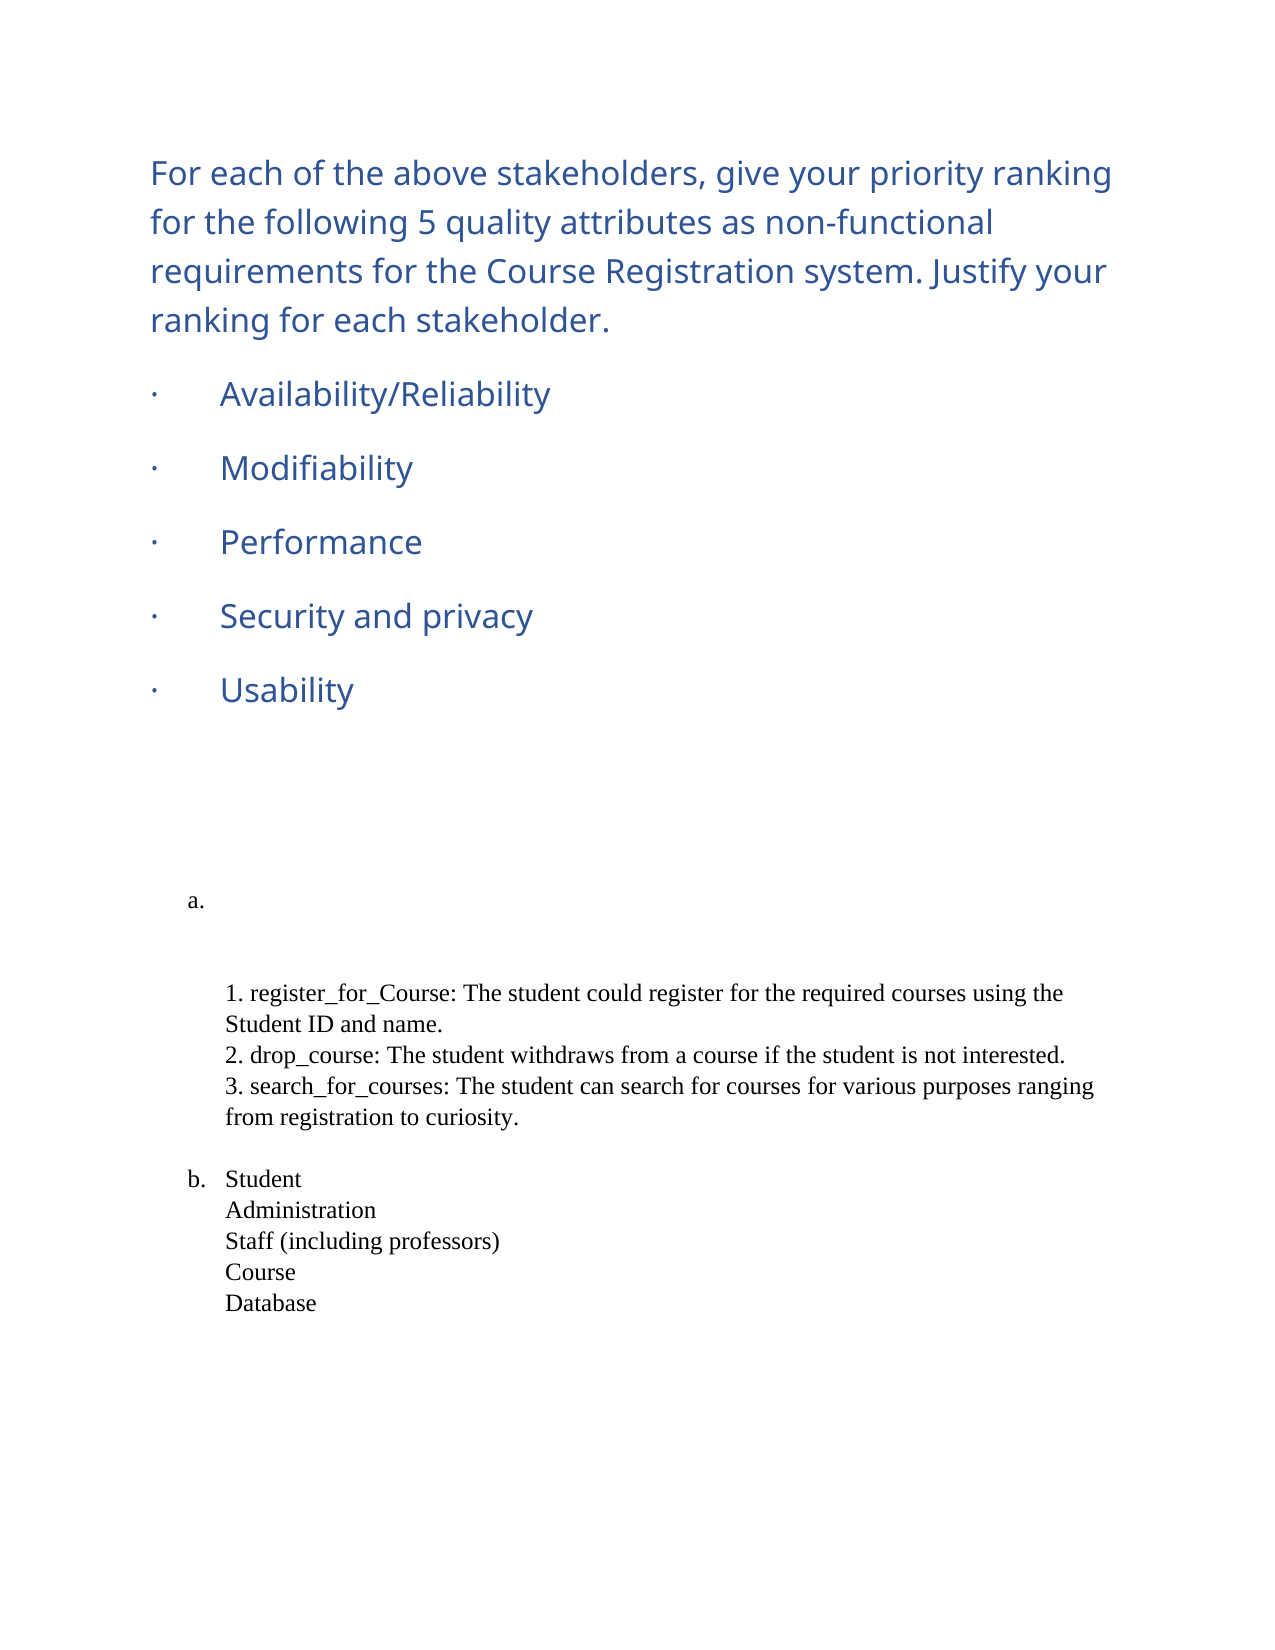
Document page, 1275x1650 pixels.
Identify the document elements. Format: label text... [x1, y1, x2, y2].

list Staff (including professors) [225, 1226, 1125, 1255]
subtitle · Performance [150, 519, 1125, 564]
list Student [187, 1164, 1125, 1193]
subtitle · Security and privacy [150, 593, 1125, 638]
list 2. drop_course: The student withdraws from a course if the student is not interested. [225, 1040, 1125, 1069]
subtitle For each of the above stakeholders, give your priority ranking for the following 5 quality attributes as non-functional requirements for the Course Registration system. Justify your ranking for each stakeholder. [150, 150, 1125, 342]
list 3. search_for_courses: The student can search for courses for various purposes ranging from registration to curiosity. [225, 1071, 1125, 1131]
subtitle · Availability/Reliability [150, 371, 1125, 416]
subtitle · Modifiability [150, 445, 1125, 490]
list Course [225, 1257, 1125, 1286]
list Administration [225, 1195, 1125, 1224]
list Database [225, 1288, 1125, 1317]
list 1. register_for_Course: The student could register for the required courses using the Student ID and name. [225, 978, 1125, 1038]
subtitle · Usability [150, 667, 1125, 712]
